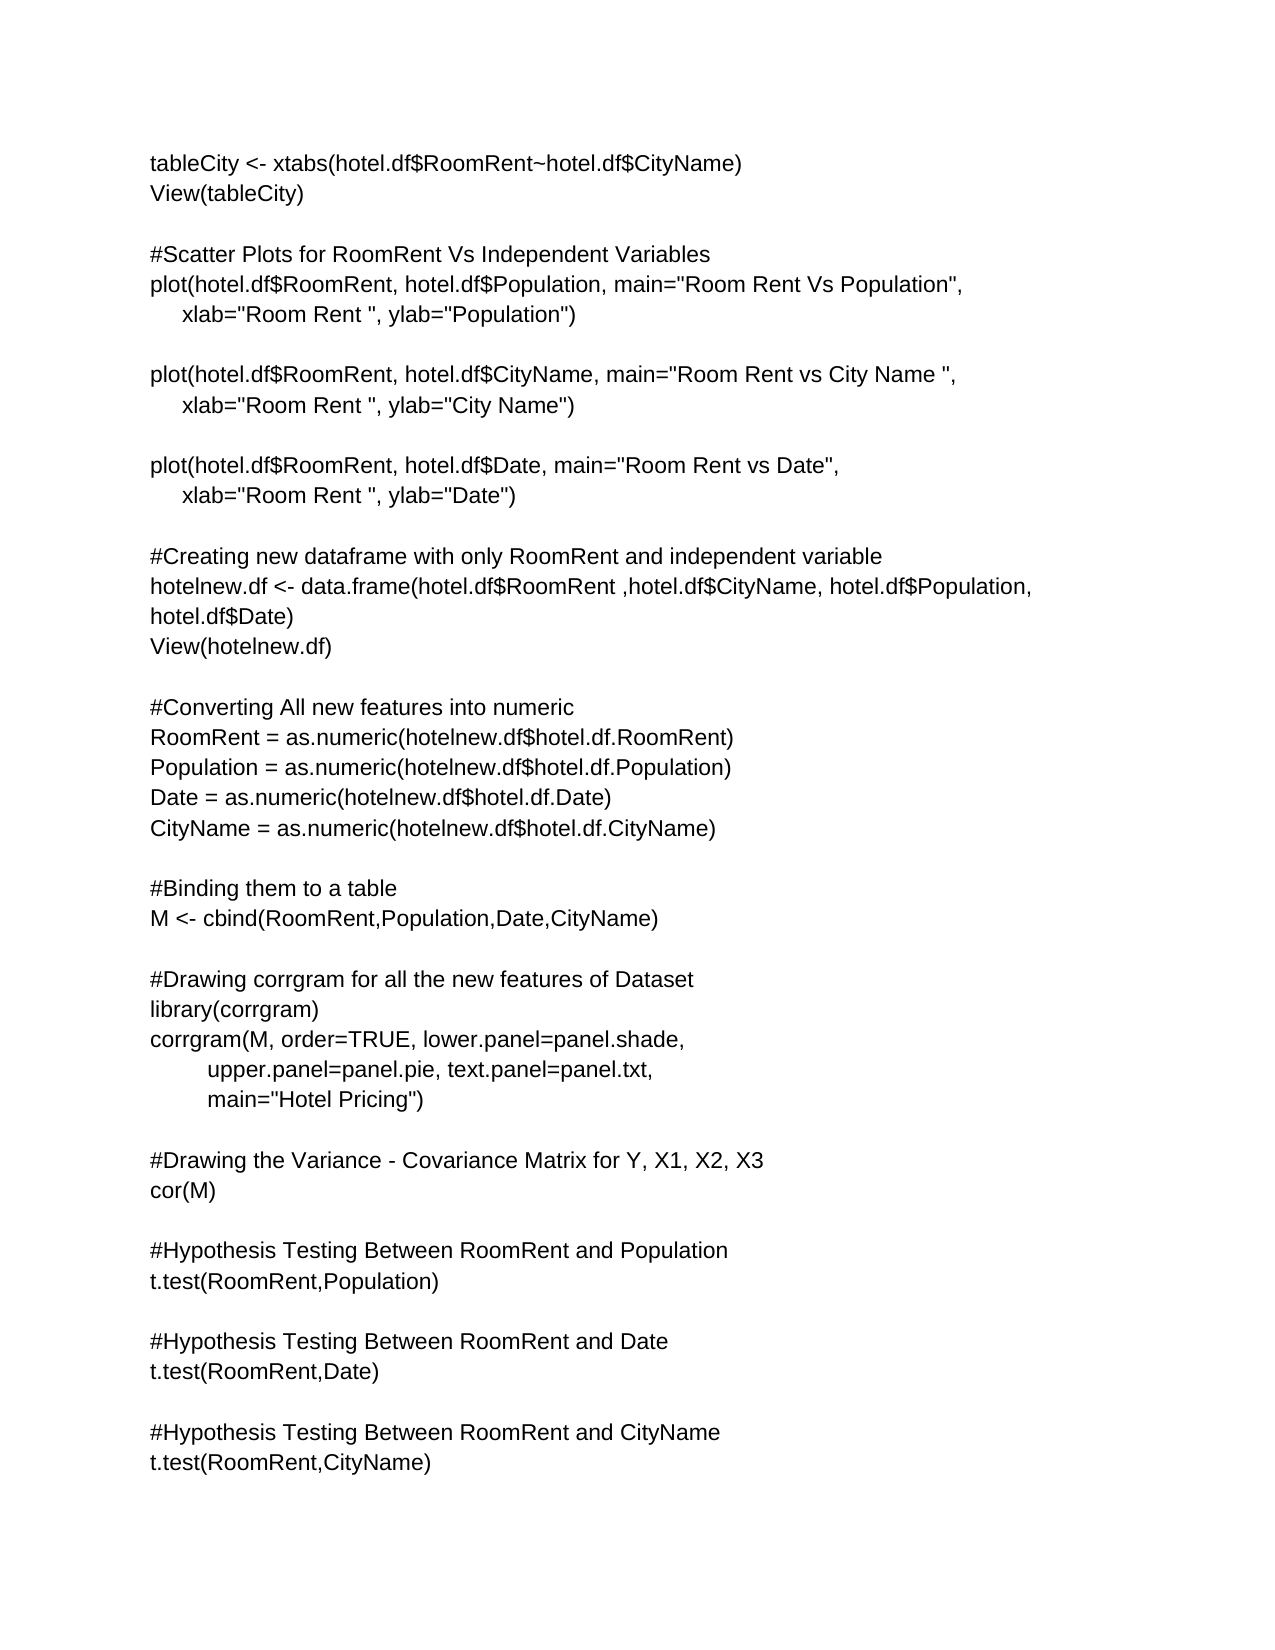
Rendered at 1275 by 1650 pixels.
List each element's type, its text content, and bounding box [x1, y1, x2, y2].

text RoomRent = as.numeric(hotelnew.df$hotel.df.RoomRent) [150, 724, 1125, 750]
text Date = as.numeric(hotelnew.df$hotel.df.Date) [150, 784, 1125, 811]
text #Scatter Plots for RoomRent Vs Independent Variables [150, 241, 1125, 267]
text plot(hotel.df$RoomRent, hotel.df$Date, main="Room Rent vs Date", [150, 452, 1125, 478]
text plot(hotel.df$RoomRent, hotel.df$Population, main="Room Rent Vs Population", [150, 271, 1125, 297]
text cor(M) [150, 1177, 1125, 1203]
text t.test(RoomRent,Date) [150, 1358, 1125, 1385]
text View(hotelnew.df) [150, 633, 1125, 660]
text xlab="Room Rent ", ylab="Population") [150, 301, 1125, 327]
text hotelnew.df <- data.frame(hotel.df$RoomRent ,hotel.df$CityName, hotel.df$Population, hotel.df$Date) [150, 573, 1125, 629]
text M <- cbind(RoomRent,Population,Date,CityName) [150, 905, 1125, 932]
text plot(hotel.df$RoomRent, hotel.df$CityName, main="Room Rent vs City Name ", [150, 361, 1125, 388]
text #Hypothesis Testing Between RoomRent and Population [150, 1237, 1125, 1264]
text xlab="Room Rent ", ylab="Date") [150, 482, 1125, 509]
text #Hypothesis Testing Between RoomRent and CityName [150, 1419, 1125, 1445]
text main="Hotel Pricing") [150, 1086, 1125, 1113]
text t.test(RoomRent,Population) [150, 1268, 1125, 1294]
text #Converting All new features into numeric [150, 694, 1125, 720]
text Population = as.numeric(hotelnew.df$hotel.df.Population) [150, 754, 1125, 781]
text #Creating new dataframe with only RoomRent and independent variable [150, 543, 1125, 569]
text t.test(RoomRent,CityName) [150, 1449, 1125, 1475]
text View(tableCity) [150, 180, 1125, 207]
text #Hypothesis Testing Between RoomRent and Date [150, 1328, 1125, 1354]
text library(corrgram) [150, 996, 1125, 1022]
text tableCity <- xtabs(hotel.df$RoomRent~hotel.df$CityName) [150, 150, 1125, 176]
text #Binding them to a table [150, 875, 1125, 901]
text corrgram(M, order=TRUE, lower.panel=panel.shade, [150, 1026, 1125, 1052]
text #Drawing the Variance - Covariance Matrix for Y, X1, X2, X3 [150, 1147, 1125, 1173]
text upper.panel=panel.pie, text.panel=panel.txt, [150, 1056, 1125, 1083]
text #Drawing corrgram for all the new features of Dataset [150, 966, 1125, 992]
text CityName = as.numeric(hotelnew.df$hotel.df.CityName) [150, 814, 1125, 841]
text xlab="Room Rent ", ylab="City Name") [150, 392, 1125, 418]
